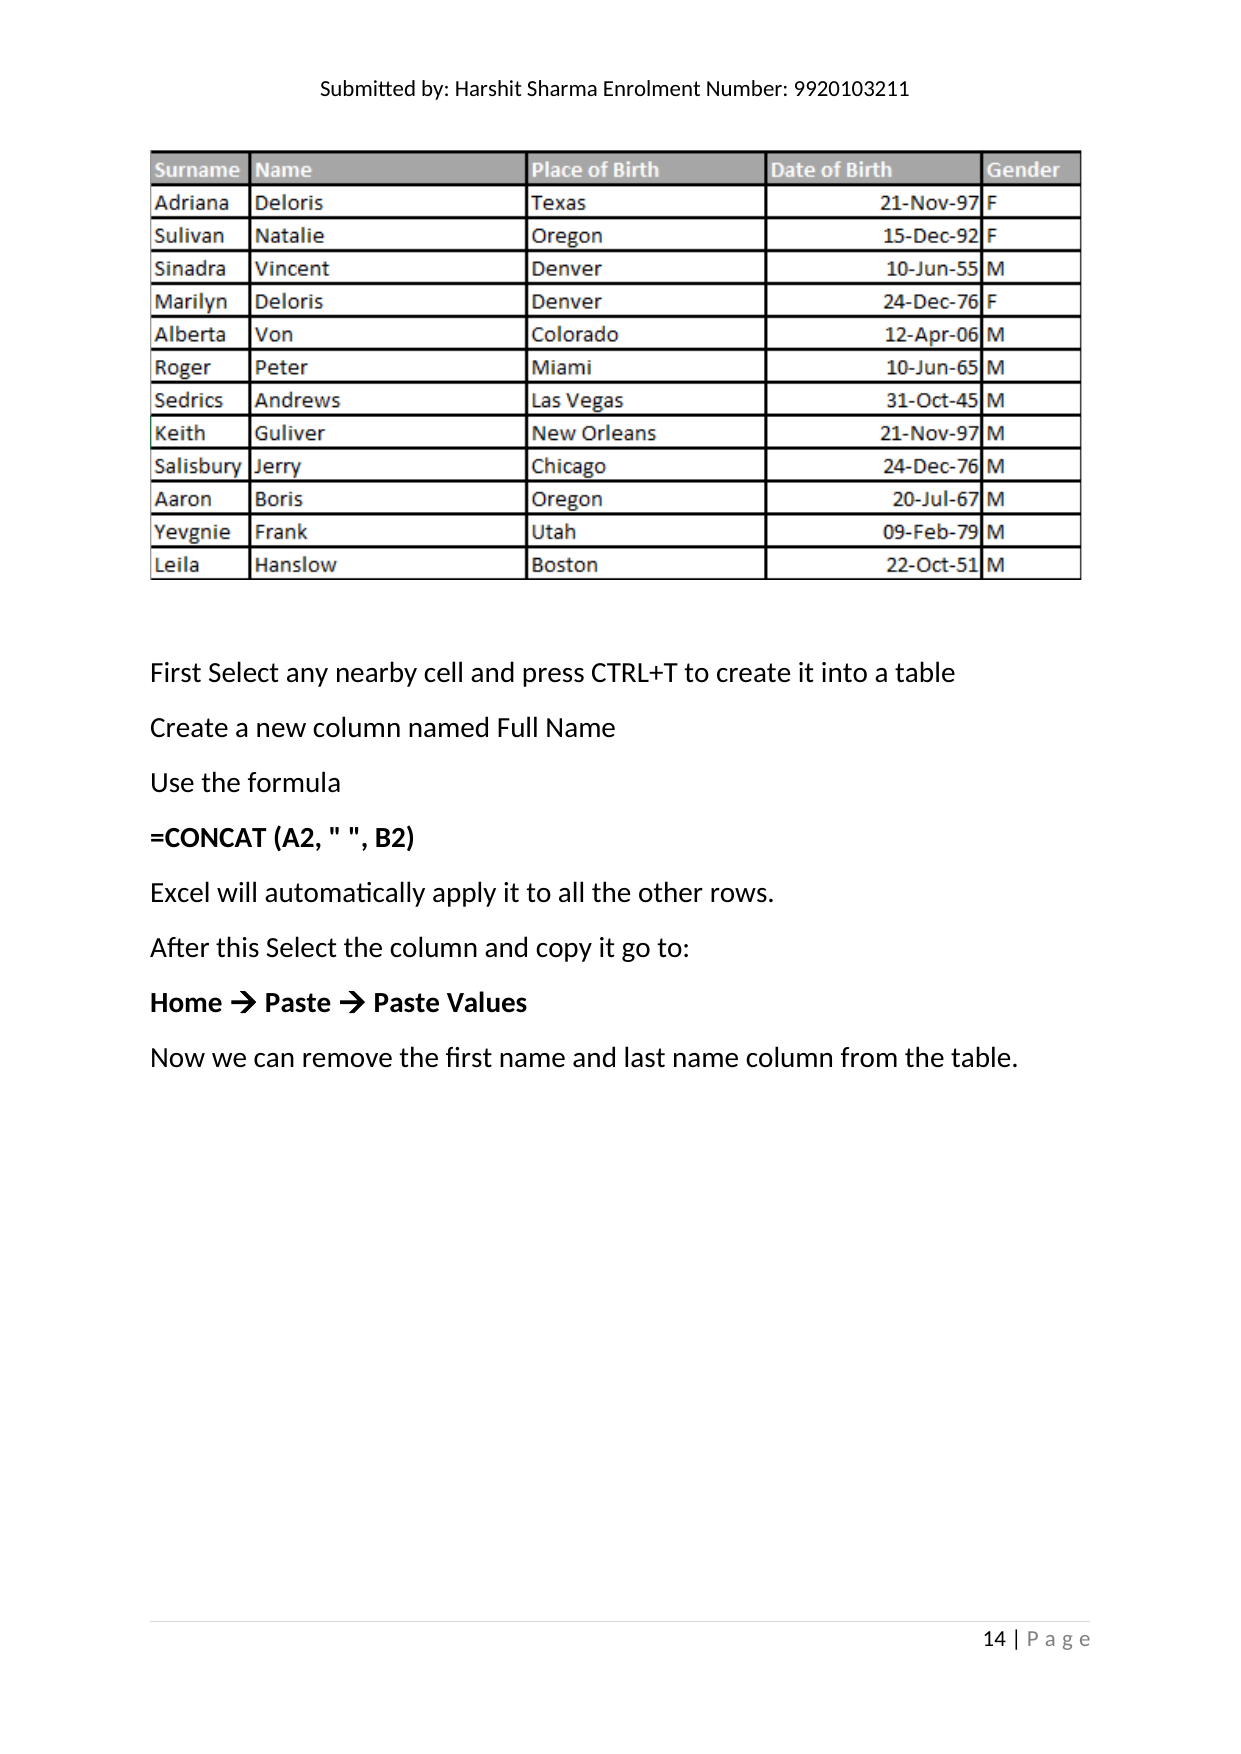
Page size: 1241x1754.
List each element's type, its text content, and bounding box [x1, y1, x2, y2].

text Use the formula [150, 764, 1090, 799]
text =CONCAT (A2, " ", B2) [150, 819, 1090, 855]
text Excel will automatically apply it to all the other rows. [150, 874, 1090, 910]
text Create a new column named Full Name [150, 709, 1090, 744]
text First Select any nearby cell and press CTRL+T to create it into a table [150, 654, 1090, 689]
text Home Paste Paste Values [150, 984, 1090, 1020]
text After this Select the column and copy it go to: [150, 929, 1090, 965]
picture [150, 150, 1082, 580]
text Now we can remove the first name and last name column from the table. [150, 1039, 1090, 1075]
